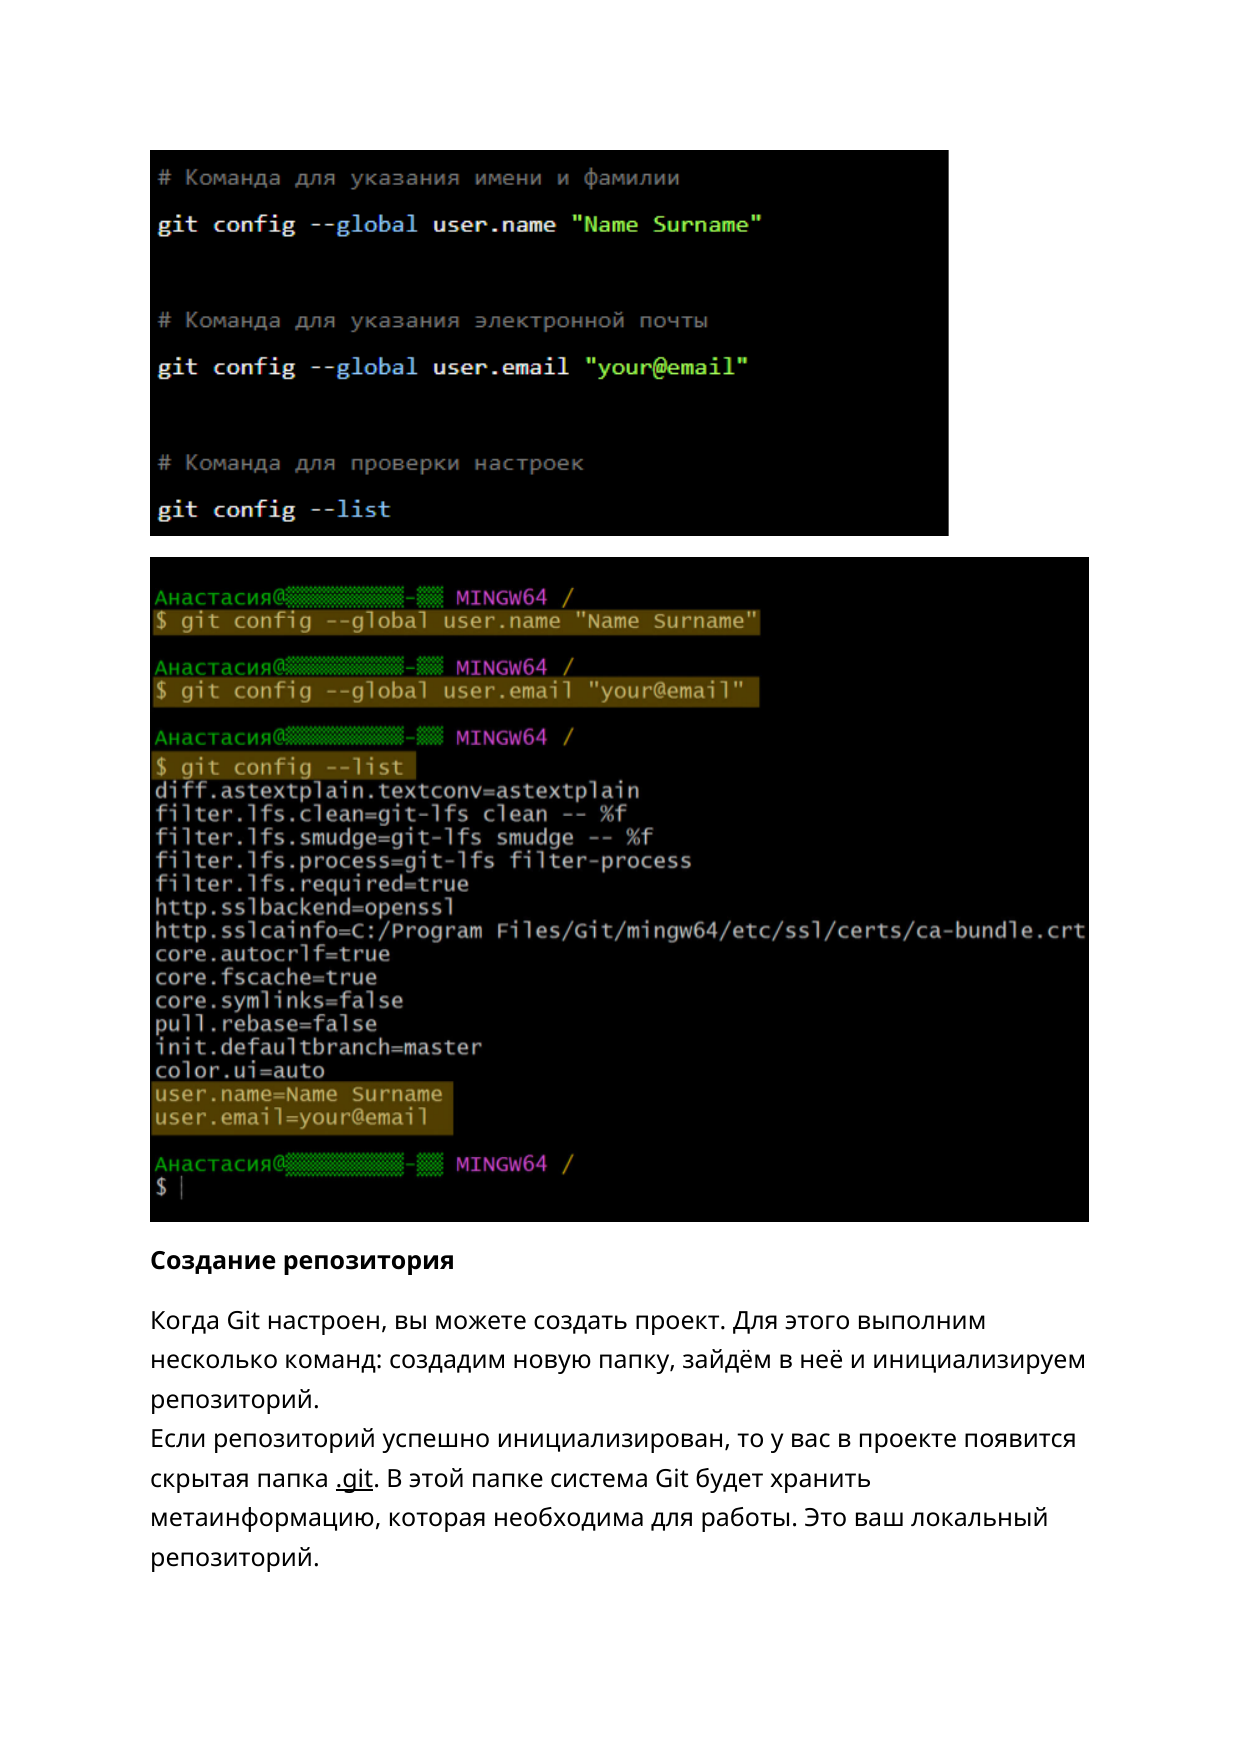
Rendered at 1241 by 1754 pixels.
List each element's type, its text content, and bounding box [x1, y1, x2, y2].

picture [150, 150, 949, 536]
subtitle Создание репозитория [150, 1243, 1090, 1277]
text Если репозиторий успешно инициализирован, то у вас в проекте появится скрытая папка .git. В этой папке система Git будет хранить метаинформацию, которая необходима для работы. Это ваш локальный репозиторий. [150, 1421, 1090, 1574]
picture [150, 557, 1089, 1222]
text Когда Git настроен, вы можете создать проект. Для этого выполним несколько команд: создадим новую папку, зайдём в неё и инициализируем репозиторий. [150, 1303, 1090, 1416]
